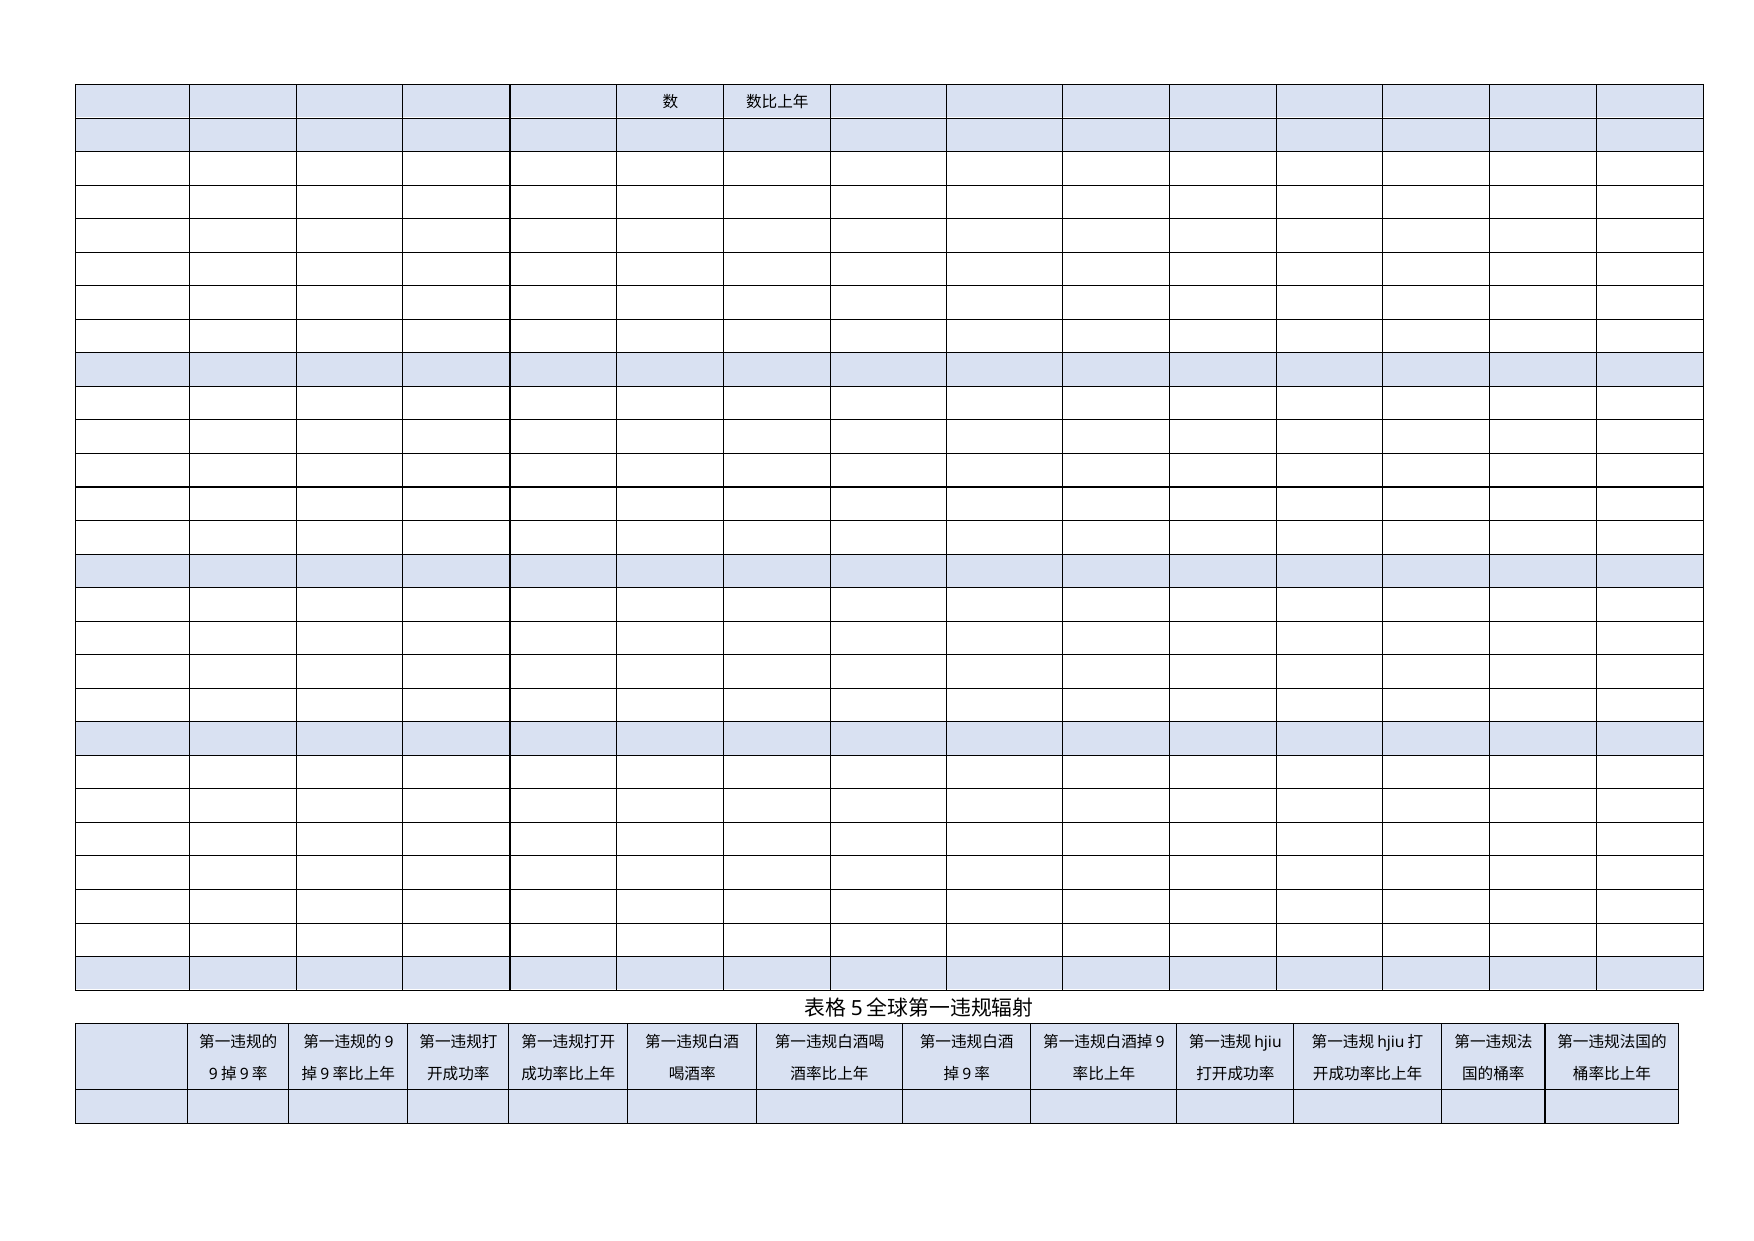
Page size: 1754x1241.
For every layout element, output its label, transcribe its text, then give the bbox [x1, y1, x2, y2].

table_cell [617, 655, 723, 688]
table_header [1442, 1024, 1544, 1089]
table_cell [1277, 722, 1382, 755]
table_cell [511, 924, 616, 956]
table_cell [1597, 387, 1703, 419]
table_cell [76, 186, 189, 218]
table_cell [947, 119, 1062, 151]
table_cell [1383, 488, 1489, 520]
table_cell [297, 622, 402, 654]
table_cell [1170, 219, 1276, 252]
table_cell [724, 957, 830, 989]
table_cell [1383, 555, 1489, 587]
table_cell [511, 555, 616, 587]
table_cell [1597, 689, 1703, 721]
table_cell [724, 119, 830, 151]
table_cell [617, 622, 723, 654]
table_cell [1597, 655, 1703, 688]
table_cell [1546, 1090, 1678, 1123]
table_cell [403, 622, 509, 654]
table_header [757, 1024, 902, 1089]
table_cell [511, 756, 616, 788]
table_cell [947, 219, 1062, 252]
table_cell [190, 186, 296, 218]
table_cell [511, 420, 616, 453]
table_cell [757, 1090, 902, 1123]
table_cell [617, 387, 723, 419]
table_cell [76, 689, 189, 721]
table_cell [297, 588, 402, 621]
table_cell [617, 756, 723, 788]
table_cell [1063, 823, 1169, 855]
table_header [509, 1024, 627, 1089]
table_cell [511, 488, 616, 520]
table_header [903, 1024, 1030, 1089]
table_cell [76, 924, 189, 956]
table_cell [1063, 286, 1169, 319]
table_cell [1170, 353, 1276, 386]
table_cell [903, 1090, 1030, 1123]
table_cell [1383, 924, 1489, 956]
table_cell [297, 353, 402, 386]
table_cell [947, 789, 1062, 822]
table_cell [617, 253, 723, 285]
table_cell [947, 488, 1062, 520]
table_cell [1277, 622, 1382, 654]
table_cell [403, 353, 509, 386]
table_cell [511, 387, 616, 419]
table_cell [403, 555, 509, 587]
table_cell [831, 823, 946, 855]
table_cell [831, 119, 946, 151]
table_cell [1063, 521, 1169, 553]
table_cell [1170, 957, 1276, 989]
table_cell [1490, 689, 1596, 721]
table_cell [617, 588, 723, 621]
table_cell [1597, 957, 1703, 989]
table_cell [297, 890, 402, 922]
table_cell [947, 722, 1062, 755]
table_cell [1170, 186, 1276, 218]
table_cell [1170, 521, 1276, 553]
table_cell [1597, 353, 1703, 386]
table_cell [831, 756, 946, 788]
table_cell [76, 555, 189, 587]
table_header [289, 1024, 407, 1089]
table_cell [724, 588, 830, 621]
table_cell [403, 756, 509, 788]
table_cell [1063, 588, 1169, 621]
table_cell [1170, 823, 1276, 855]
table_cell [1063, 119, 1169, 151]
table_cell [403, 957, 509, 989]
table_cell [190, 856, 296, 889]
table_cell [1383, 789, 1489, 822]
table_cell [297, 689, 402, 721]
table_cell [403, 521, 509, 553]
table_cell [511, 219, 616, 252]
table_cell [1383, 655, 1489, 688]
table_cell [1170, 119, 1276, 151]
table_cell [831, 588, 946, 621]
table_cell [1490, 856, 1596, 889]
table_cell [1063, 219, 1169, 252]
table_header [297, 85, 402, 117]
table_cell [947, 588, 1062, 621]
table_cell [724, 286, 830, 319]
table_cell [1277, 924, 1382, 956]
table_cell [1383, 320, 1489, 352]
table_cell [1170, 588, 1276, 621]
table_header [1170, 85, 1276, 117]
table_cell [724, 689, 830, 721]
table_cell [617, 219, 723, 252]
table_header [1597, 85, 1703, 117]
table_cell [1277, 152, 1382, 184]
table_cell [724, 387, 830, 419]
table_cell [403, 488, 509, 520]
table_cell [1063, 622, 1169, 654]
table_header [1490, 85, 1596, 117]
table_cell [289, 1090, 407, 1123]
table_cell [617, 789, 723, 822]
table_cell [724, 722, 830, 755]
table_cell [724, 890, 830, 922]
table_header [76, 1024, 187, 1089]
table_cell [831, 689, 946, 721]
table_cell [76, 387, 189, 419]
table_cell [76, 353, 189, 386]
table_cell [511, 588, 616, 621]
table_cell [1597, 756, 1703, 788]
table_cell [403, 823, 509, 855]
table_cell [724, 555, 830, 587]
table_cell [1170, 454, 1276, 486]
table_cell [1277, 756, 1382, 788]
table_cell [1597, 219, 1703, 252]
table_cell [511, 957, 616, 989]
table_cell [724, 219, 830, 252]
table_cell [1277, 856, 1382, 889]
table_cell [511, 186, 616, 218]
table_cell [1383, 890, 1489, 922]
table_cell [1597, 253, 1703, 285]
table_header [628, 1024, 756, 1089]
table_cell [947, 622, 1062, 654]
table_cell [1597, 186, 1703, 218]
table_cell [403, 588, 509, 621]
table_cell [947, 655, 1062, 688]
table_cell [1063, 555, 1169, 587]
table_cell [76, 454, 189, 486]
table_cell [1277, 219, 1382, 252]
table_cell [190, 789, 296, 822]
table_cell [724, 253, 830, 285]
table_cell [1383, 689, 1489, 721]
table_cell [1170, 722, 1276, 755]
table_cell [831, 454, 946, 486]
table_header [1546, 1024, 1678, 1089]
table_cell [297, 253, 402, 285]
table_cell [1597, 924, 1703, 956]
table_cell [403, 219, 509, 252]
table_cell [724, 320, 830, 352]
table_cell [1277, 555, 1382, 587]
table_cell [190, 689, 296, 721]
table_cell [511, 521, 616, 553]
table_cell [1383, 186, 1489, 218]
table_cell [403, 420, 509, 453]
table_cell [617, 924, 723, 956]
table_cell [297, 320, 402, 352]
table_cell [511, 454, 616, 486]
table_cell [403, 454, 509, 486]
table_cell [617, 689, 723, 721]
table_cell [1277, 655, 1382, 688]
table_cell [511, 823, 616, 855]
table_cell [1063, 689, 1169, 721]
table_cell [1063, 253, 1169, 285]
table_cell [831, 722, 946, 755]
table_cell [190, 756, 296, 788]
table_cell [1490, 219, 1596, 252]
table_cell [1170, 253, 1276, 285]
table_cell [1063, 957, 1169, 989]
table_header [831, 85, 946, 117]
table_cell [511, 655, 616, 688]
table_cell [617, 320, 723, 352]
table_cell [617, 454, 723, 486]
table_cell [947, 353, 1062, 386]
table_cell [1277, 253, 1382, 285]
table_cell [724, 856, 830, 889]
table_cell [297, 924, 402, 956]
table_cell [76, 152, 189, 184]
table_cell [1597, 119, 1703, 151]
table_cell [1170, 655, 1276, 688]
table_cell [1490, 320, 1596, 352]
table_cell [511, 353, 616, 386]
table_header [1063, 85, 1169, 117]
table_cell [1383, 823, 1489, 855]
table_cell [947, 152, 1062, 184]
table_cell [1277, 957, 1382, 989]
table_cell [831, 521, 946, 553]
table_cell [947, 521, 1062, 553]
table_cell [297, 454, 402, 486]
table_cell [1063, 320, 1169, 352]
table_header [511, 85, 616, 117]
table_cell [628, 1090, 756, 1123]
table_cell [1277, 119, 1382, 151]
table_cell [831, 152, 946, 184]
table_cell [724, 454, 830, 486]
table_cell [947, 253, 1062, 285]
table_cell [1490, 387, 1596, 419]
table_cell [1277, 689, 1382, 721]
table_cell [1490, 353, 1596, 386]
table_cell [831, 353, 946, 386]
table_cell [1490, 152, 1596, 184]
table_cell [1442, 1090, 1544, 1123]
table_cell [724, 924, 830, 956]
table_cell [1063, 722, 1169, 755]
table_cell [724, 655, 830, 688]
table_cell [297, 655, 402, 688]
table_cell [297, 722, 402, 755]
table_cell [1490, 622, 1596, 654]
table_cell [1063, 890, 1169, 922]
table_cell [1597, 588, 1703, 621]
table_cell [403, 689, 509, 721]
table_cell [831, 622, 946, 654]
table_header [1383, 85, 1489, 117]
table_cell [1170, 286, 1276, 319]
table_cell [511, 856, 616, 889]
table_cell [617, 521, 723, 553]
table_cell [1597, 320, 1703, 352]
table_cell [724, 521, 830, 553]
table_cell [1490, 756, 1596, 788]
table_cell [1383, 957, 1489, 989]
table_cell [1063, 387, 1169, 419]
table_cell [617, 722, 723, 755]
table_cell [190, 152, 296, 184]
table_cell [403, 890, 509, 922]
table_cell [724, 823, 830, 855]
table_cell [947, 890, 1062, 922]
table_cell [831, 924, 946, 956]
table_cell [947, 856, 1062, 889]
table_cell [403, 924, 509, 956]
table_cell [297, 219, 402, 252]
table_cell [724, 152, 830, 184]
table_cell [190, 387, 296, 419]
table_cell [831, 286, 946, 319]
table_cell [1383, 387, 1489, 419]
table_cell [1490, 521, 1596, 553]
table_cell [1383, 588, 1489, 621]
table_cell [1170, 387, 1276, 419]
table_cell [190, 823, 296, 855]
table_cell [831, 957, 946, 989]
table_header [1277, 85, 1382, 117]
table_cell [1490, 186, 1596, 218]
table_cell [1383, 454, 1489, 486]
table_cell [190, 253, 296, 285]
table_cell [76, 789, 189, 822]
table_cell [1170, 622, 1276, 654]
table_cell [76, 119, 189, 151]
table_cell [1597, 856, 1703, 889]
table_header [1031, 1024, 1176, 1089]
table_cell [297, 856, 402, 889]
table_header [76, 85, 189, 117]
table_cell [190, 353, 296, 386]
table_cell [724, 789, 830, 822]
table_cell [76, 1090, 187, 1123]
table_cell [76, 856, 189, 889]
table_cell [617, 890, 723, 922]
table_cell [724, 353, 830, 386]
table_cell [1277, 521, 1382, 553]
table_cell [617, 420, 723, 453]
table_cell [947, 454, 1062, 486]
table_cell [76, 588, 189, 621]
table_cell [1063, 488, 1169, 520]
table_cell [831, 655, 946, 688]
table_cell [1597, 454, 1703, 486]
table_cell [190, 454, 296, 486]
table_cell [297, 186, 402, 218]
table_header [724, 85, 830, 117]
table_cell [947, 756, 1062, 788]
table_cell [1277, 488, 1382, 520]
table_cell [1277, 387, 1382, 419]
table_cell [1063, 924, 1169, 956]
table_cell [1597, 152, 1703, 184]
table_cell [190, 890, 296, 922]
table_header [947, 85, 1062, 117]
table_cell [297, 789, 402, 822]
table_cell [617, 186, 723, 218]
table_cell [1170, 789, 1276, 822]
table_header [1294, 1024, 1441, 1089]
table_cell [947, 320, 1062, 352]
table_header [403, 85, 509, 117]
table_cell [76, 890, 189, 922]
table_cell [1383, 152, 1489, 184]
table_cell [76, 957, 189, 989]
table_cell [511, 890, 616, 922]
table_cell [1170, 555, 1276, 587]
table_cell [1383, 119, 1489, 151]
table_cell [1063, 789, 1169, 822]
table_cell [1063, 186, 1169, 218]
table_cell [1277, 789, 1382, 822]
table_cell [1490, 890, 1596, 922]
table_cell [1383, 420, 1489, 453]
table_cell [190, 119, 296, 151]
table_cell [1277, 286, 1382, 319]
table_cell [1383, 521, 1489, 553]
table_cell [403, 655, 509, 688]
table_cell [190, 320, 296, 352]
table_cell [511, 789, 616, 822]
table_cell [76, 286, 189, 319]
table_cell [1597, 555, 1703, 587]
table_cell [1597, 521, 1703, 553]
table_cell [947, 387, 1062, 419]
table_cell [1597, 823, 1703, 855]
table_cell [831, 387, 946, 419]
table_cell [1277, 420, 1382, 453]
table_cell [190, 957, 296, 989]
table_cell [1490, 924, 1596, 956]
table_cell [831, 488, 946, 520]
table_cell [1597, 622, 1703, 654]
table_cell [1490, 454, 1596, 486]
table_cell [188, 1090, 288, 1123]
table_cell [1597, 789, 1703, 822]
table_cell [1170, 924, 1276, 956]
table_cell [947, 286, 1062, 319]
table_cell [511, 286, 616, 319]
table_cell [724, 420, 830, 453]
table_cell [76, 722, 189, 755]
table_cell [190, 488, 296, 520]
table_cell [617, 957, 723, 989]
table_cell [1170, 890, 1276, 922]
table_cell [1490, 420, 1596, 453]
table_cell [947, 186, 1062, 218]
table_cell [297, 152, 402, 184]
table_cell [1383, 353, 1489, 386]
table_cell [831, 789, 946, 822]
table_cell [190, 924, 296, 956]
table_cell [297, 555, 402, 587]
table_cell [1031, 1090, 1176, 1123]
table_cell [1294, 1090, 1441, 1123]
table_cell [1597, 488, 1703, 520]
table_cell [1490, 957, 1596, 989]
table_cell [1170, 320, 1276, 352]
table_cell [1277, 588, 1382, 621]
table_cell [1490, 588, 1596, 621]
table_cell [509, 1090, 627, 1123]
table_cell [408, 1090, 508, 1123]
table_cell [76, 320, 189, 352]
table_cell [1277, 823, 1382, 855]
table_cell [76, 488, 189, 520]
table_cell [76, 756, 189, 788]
text 表格 5全球第一违规辐射 [75, 991, 1679, 1023]
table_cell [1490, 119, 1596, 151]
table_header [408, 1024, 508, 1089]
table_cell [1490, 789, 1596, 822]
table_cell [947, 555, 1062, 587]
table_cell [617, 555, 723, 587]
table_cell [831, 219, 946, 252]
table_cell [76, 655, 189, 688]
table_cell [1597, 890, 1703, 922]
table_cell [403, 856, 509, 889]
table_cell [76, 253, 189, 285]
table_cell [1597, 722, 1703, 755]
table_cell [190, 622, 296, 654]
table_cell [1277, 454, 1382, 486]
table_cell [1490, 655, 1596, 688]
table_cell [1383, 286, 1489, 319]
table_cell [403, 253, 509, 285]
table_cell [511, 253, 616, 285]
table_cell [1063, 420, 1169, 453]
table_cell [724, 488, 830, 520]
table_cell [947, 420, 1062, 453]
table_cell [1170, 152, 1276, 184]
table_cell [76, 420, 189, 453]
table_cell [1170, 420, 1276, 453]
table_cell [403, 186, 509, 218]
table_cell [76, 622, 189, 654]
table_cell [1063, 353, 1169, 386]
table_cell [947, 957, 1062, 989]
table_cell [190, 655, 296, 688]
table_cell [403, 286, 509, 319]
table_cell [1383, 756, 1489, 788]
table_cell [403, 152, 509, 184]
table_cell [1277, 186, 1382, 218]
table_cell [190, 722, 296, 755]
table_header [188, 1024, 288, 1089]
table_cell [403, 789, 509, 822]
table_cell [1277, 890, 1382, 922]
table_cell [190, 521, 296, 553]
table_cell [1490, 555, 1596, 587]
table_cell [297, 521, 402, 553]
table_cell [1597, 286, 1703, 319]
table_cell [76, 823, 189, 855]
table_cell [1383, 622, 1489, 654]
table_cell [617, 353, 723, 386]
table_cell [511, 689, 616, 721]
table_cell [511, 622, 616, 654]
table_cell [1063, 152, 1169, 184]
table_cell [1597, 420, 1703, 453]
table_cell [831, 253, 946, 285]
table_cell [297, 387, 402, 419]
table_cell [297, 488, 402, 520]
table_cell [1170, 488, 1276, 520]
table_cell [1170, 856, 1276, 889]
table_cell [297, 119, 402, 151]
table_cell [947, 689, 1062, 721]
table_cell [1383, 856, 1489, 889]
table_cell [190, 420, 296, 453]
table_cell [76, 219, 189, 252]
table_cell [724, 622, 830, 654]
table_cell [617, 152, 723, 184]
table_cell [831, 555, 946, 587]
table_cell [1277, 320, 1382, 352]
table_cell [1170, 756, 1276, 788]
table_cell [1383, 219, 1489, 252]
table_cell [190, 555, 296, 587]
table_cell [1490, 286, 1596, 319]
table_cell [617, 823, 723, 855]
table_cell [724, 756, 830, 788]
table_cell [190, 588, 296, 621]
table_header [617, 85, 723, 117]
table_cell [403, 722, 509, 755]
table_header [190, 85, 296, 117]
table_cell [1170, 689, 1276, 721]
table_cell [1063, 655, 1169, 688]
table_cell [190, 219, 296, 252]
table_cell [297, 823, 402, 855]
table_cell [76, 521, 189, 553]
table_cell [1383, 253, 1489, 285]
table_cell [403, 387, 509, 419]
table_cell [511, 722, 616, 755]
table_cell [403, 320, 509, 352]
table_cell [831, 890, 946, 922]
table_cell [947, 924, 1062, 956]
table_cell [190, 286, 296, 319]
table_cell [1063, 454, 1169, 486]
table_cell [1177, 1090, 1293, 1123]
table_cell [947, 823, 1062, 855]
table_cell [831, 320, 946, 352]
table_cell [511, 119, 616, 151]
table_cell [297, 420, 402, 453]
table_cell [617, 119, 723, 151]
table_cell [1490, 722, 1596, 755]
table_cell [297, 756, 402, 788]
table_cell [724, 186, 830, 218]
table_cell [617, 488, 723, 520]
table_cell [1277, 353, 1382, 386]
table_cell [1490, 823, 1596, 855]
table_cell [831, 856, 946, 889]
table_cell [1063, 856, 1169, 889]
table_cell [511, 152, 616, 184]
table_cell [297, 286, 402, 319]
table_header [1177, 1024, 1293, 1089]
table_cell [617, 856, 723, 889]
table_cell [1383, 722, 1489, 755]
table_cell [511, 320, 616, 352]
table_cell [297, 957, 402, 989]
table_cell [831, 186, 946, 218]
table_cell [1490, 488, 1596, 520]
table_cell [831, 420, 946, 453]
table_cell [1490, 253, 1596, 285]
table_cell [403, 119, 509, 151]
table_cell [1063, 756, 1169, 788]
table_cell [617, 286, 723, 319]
